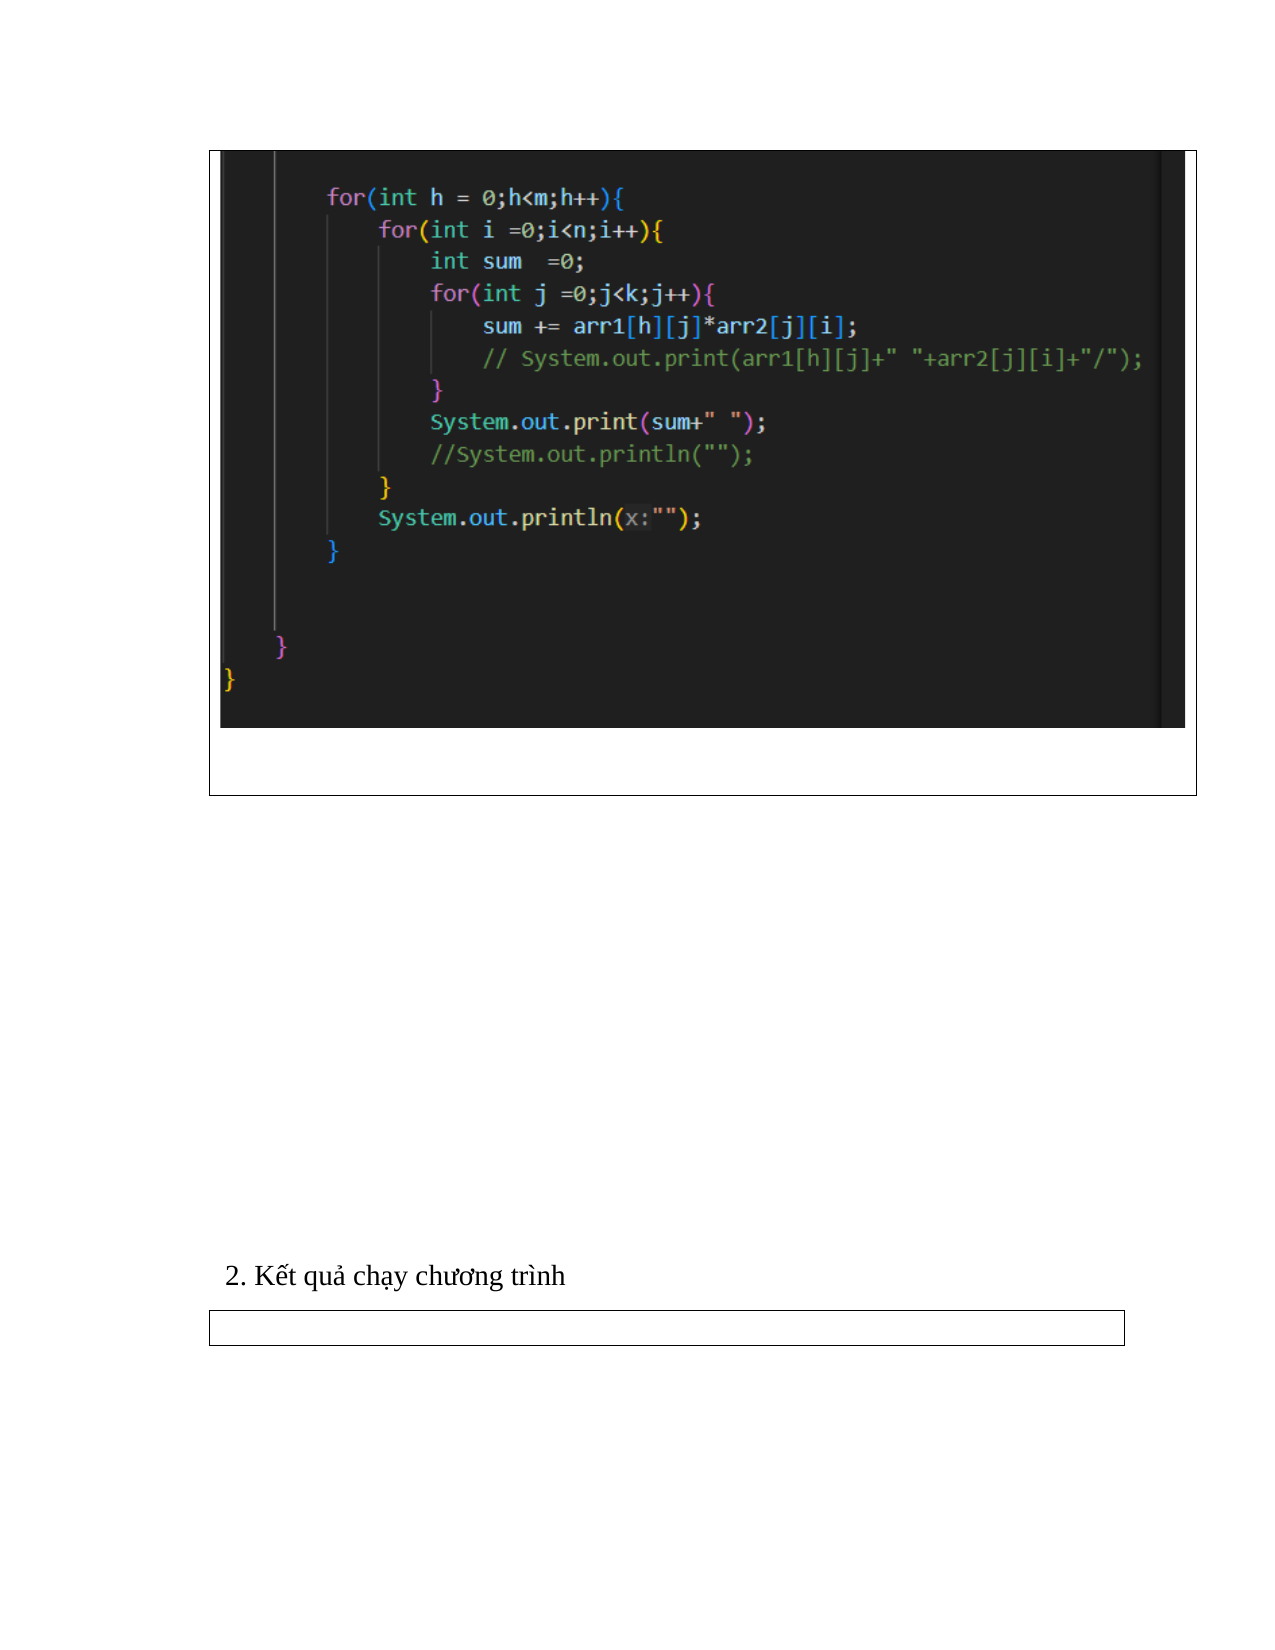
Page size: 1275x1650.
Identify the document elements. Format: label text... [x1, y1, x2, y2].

table_header [210, 151, 1196, 795]
list Kết quả chạy chương trình [225, 1258, 1125, 1291]
table_header [210, 1311, 1124, 1344]
picture [220, 151, 1186, 728]
